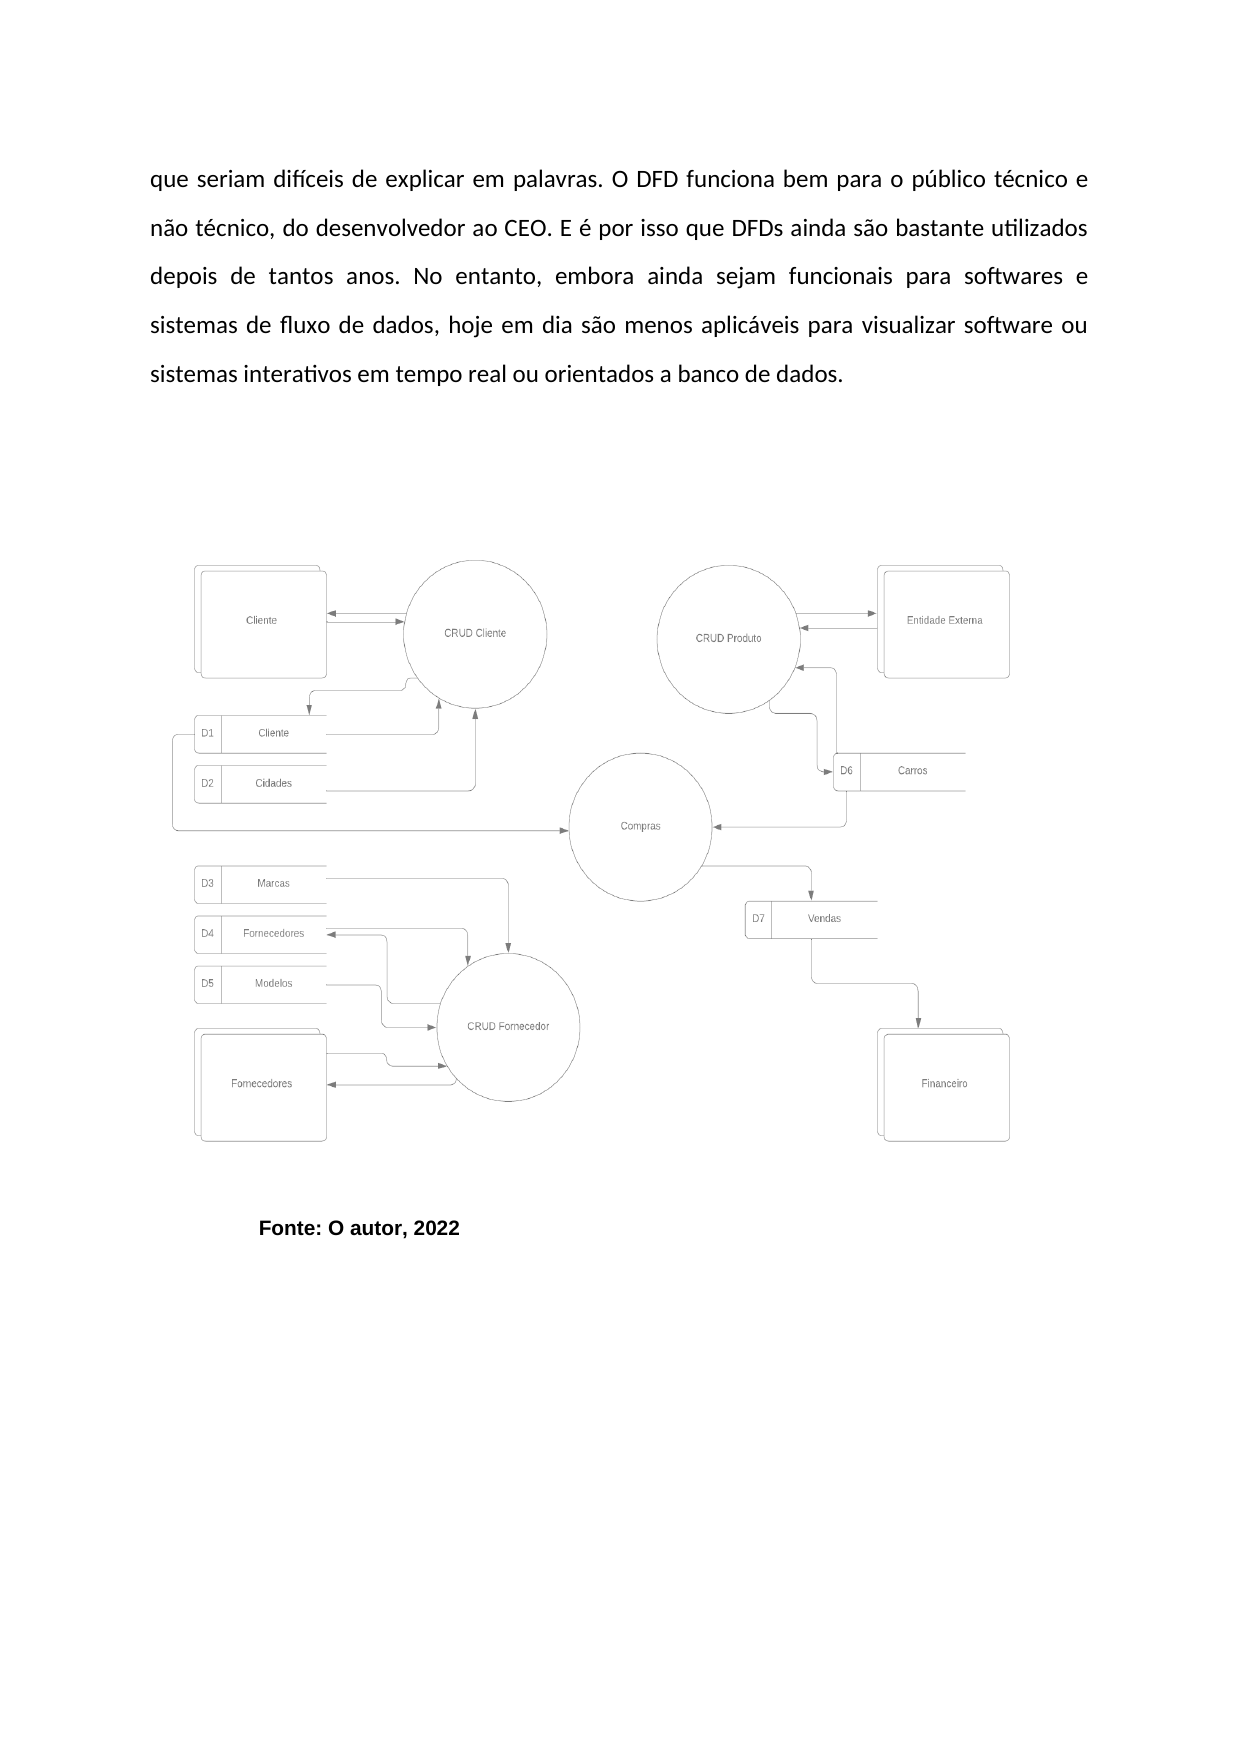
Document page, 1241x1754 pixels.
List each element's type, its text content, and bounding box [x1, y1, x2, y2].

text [150, 162, 1090, 389]
text Fonte: O autor, 2022 [150, 1211, 1090, 1244]
picture [150, 535, 1032, 1166]
